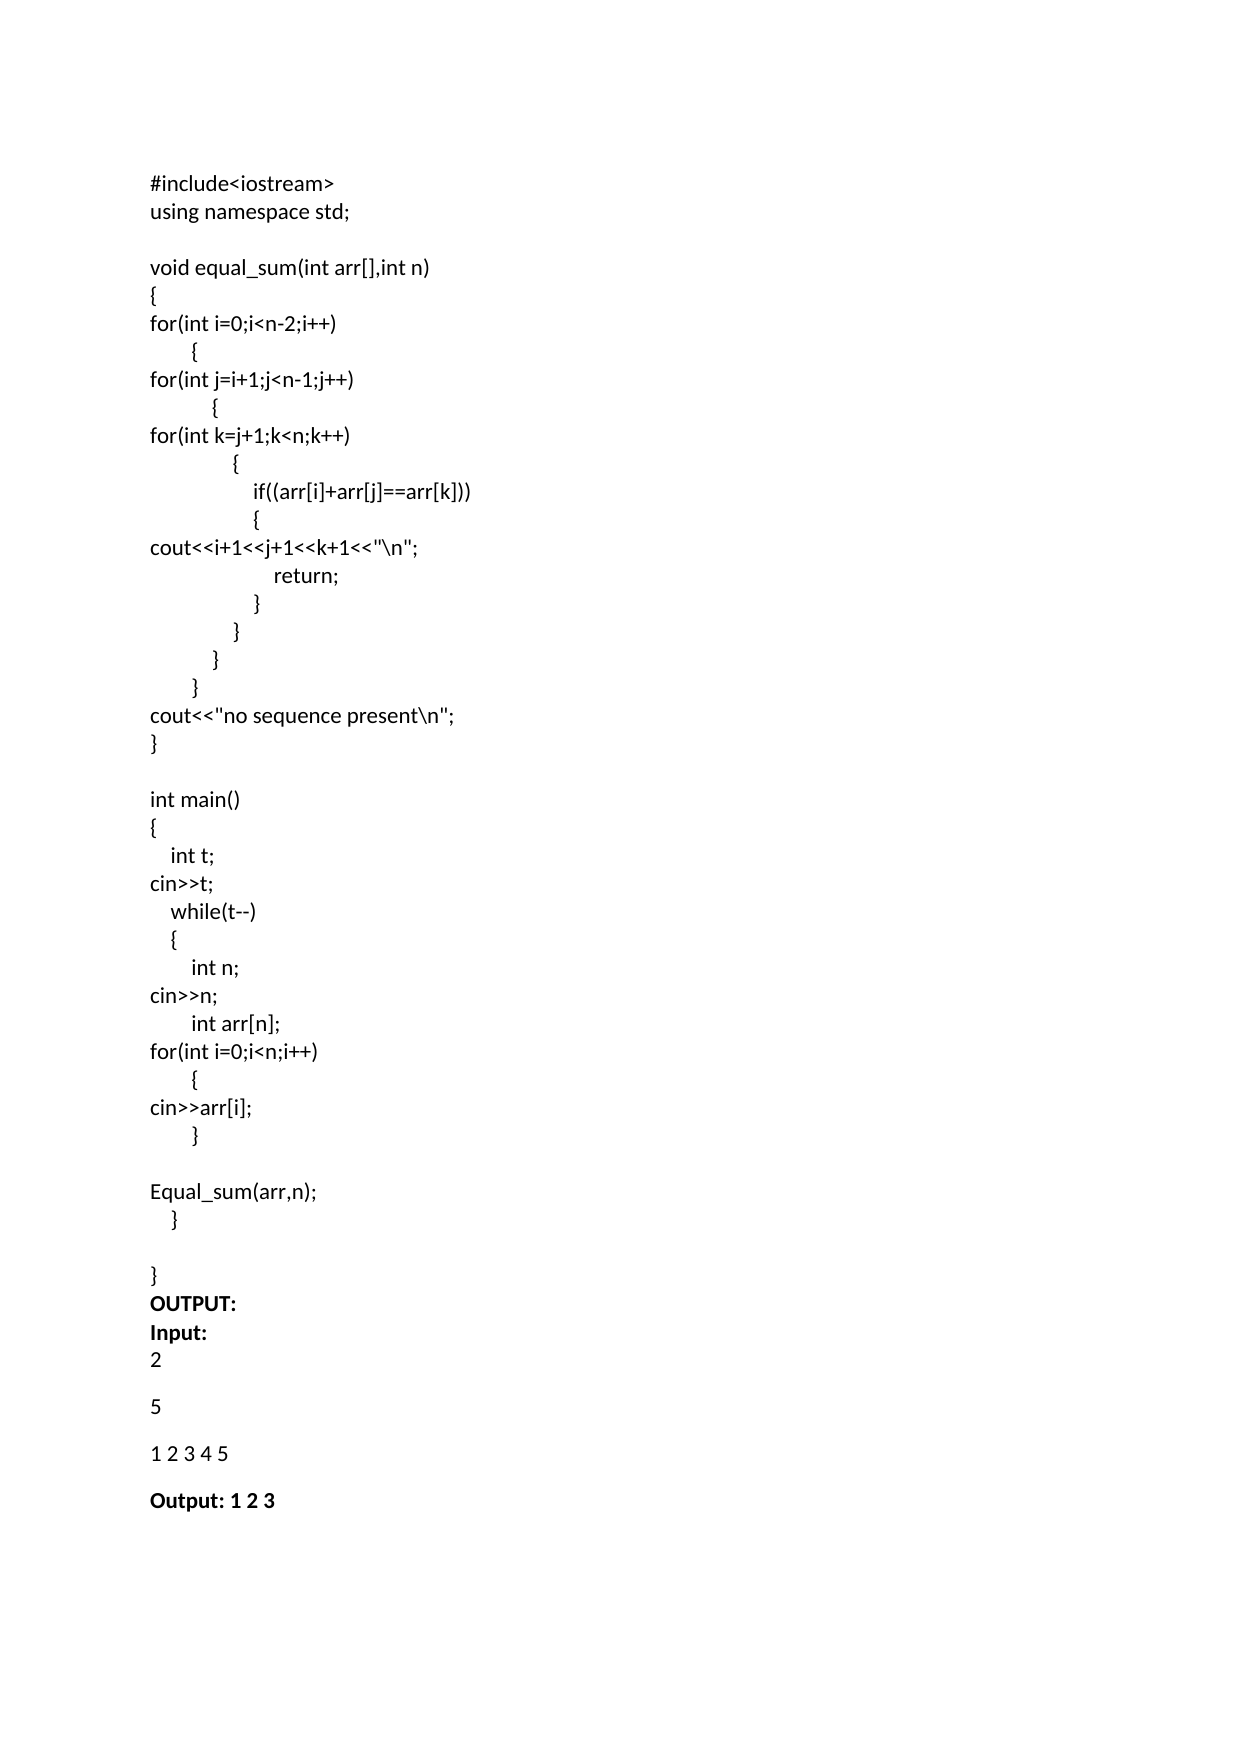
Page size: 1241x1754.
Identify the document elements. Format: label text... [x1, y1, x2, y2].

text cin>>arr[i]; [150, 1093, 1090, 1121]
text } [150, 617, 1090, 645]
text } [150, 645, 1090, 673]
text void equal_sum(int arr[],int n) [150, 253, 1090, 281]
text for(int i=0;i<n-2;i++) [150, 309, 1090, 337]
text for(int k=j+1;k<n;k++) [150, 421, 1090, 449]
text int main() [150, 785, 1090, 813]
text } [150, 1121, 1090, 1149]
text cout<<"no sequence present\n"; [150, 701, 1090, 729]
text while(t--) [150, 897, 1090, 925]
text if((arr[i]+arr[j]==arr[k])) [150, 477, 1090, 505]
text cin>>n; [150, 981, 1090, 1009]
text { [150, 337, 1090, 365]
text return; [150, 561, 1090, 589]
text } [150, 1206, 1090, 1233]
text 2 [150, 1346, 1090, 1374]
text } [150, 589, 1090, 617]
text { [150, 813, 1090, 841]
text Input: [150, 1318, 1090, 1346]
text 5 [150, 1392, 1090, 1421]
text } [150, 673, 1090, 701]
text int t; [150, 841, 1090, 869]
text int arr[n]; [150, 1009, 1090, 1037]
text for(int j=i+1;j<n-1;j++) [150, 365, 1090, 393]
text { [150, 1065, 1090, 1093]
text 1 2 3 4 5 [150, 1439, 1090, 1467]
text } [150, 729, 1090, 757]
text #include<iostream> [150, 169, 1090, 197]
text OUTPUT: [150, 1289, 1090, 1318]
text int n; [150, 953, 1090, 981]
text { [150, 925, 1090, 953]
text { [150, 449, 1090, 477]
text using namespace std; [150, 197, 1090, 225]
text Equal_sum(arr,n); [150, 1177, 1090, 1206]
text { [150, 393, 1090, 421]
text } [150, 1262, 1090, 1289]
text for(int i=0;i<n;i++) [150, 1037, 1090, 1065]
text cin>>t; [150, 869, 1090, 897]
text { [150, 505, 1090, 533]
text { [150, 281, 1090, 309]
text Output: 1 2 3 [150, 1486, 1090, 1514]
text cout<<i+1<<j+1<<k+1<<"\n"; [150, 533, 1090, 561]
